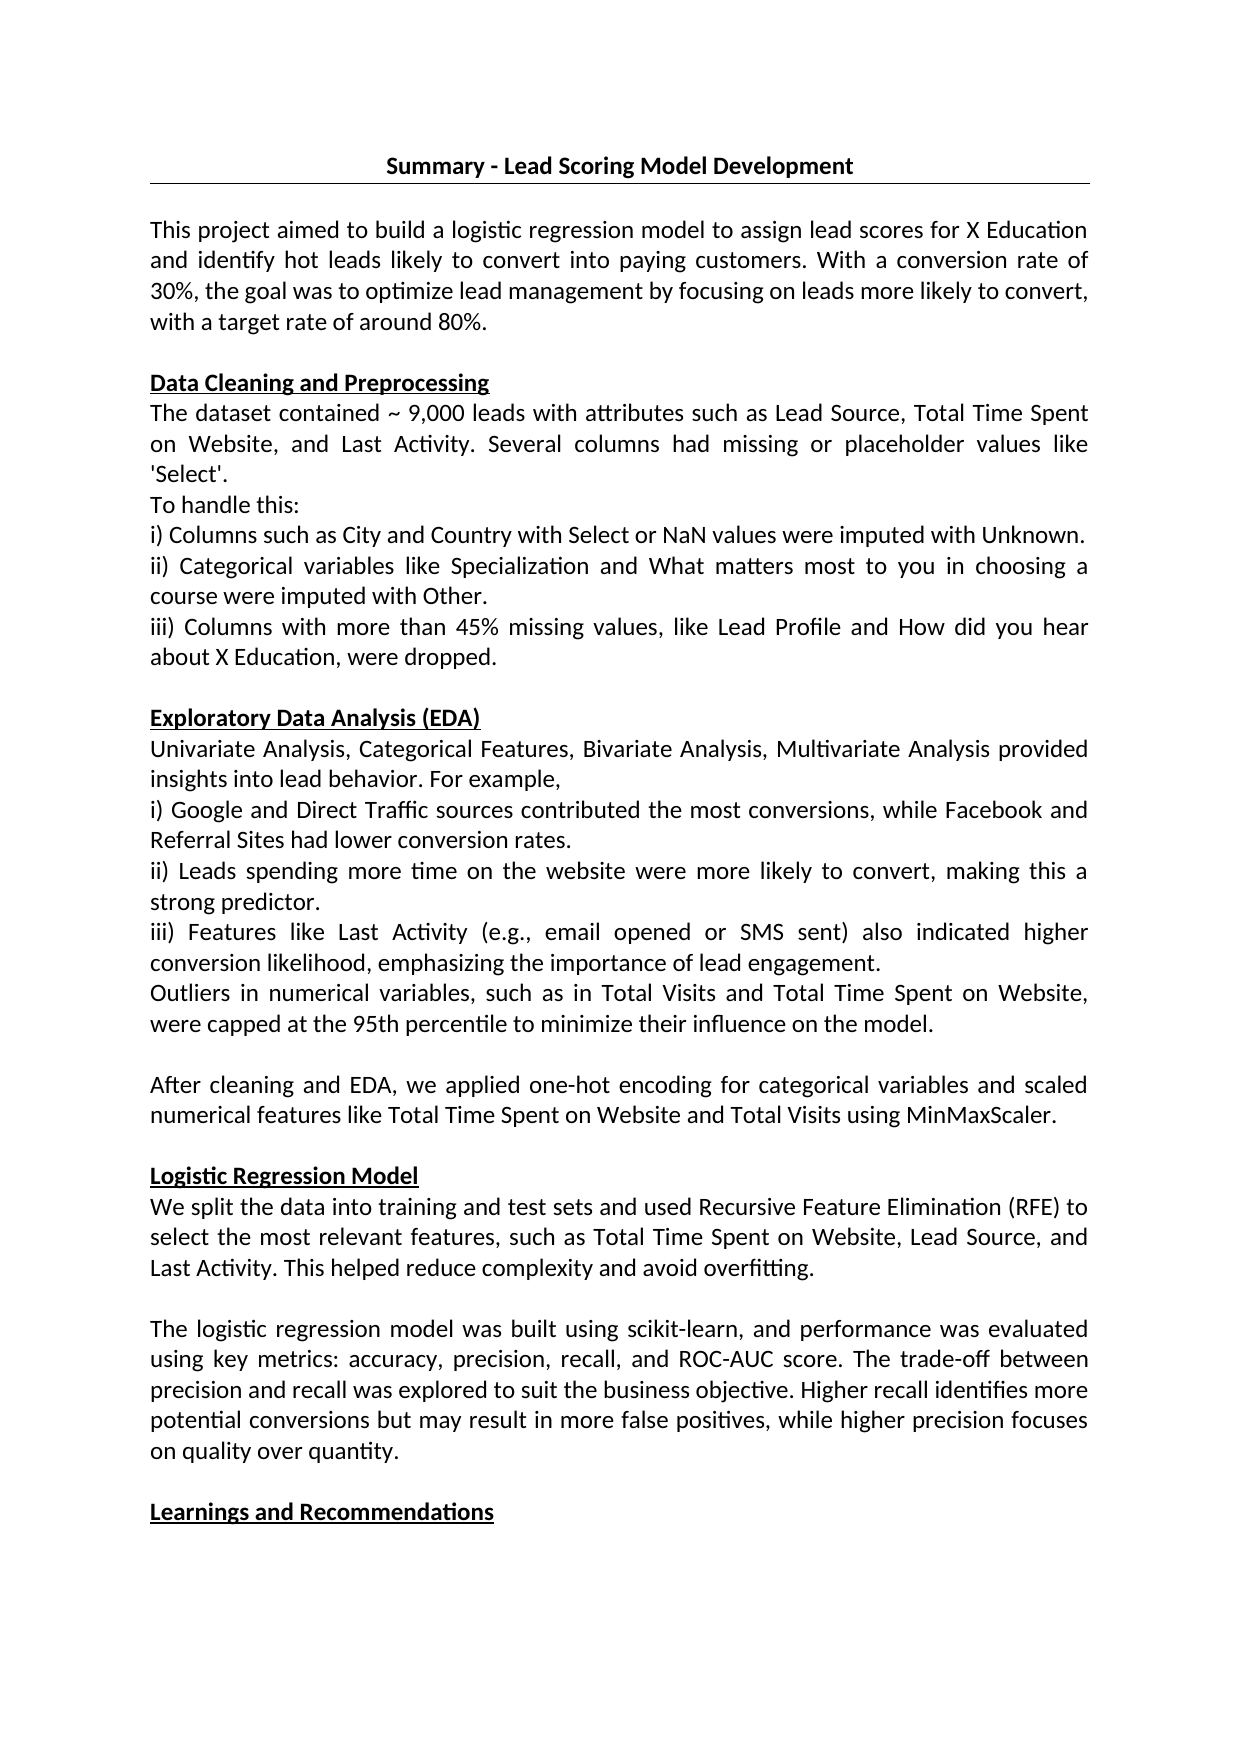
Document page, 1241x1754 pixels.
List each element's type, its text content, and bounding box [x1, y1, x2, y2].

text ii) Categorical variables like Specialization and What matters most to you in choosing a course were imputed with Other. [150, 550, 1090, 611]
text We split the data into training and test sets and used Recursive Feature Elimination (RFE) to select the most relevant features, such as Total Time Spent on Website, Lead Source, and Last Activity. This helped reduce complexity and avoid overfitting. [150, 1191, 1090, 1282]
text To handle this: [150, 489, 1090, 519]
text i) Columns such as City and Country with Select or NaN values were imputed with Unknown. [150, 519, 1090, 550]
text Exploratory Data Analysis (EDA) [150, 702, 1090, 733]
text This project aimed to build a logistic regression model to assign lead scores for X Education and identify hot leads likely to convert into paying customers. With a conversion rate of 30%, the goal was to optimize lead management by focusing on leads more likely to convert, with a target rate of around 80%. [150, 214, 1090, 336]
text Outliers in numerical variables, such as in Total Visits and Total Time Spent on Website, were capped at the 95th percentile to minimize their influence on the model. [150, 977, 1090, 1038]
text ii) Leads spending more time on the website were more likely to convert, making this a strong predictor. [150, 855, 1090, 916]
text The dataset contained ~ 9,000 leads with attributes such as Lead Source, Total Time Spent on Website, and Last Activity. Several columns had missing or placeholder values like 'Select'. [150, 397, 1090, 489]
text Data Cleaning and Preprocessing [150, 367, 1090, 397]
text iii) Columns with more than 45% missing values, like Lead Profile and How did you hear about X Education, were dropped. [150, 611, 1090, 672]
text Logistic Regression Model [150, 1160, 1090, 1191]
text Univariate Analysis, Categorical Features, Bivariate Analysis, Multivariate Analysis provided insights into lead behavior. For example, [150, 733, 1090, 794]
text Learnings and Recommendations [150, 1496, 1090, 1527]
text i) Google and Direct Traffic sources contributed the most conversions, while Facebook and Referral Sites had lower conversion rates. [150, 794, 1090, 855]
text Summary - Lead Scoring Model Development [150, 150, 1090, 183]
text iii) Features like Last Activity (e.g., email opened or SMS sent) also indicated higher conversion likelihood, emphasizing the importance of lead engagement. [150, 916, 1090, 977]
text The logistic regression model was built using scikit-learn, and performance was evaluated using key metrics: accuracy, precision, recall, and ROC-AUC score. The trade-off between precision and recall was explored to suit the business objective. Higher recall identifies more potential conversions but may result in more false positives, while higher precision focuses on quality over quantity. [150, 1313, 1090, 1466]
text After cleaning and EDA, we applied one-hot encoding for categorical variables and scaled numerical features like Total Time Spent on Website and Total Visits using MinMaxScaler. [150, 1069, 1090, 1130]
